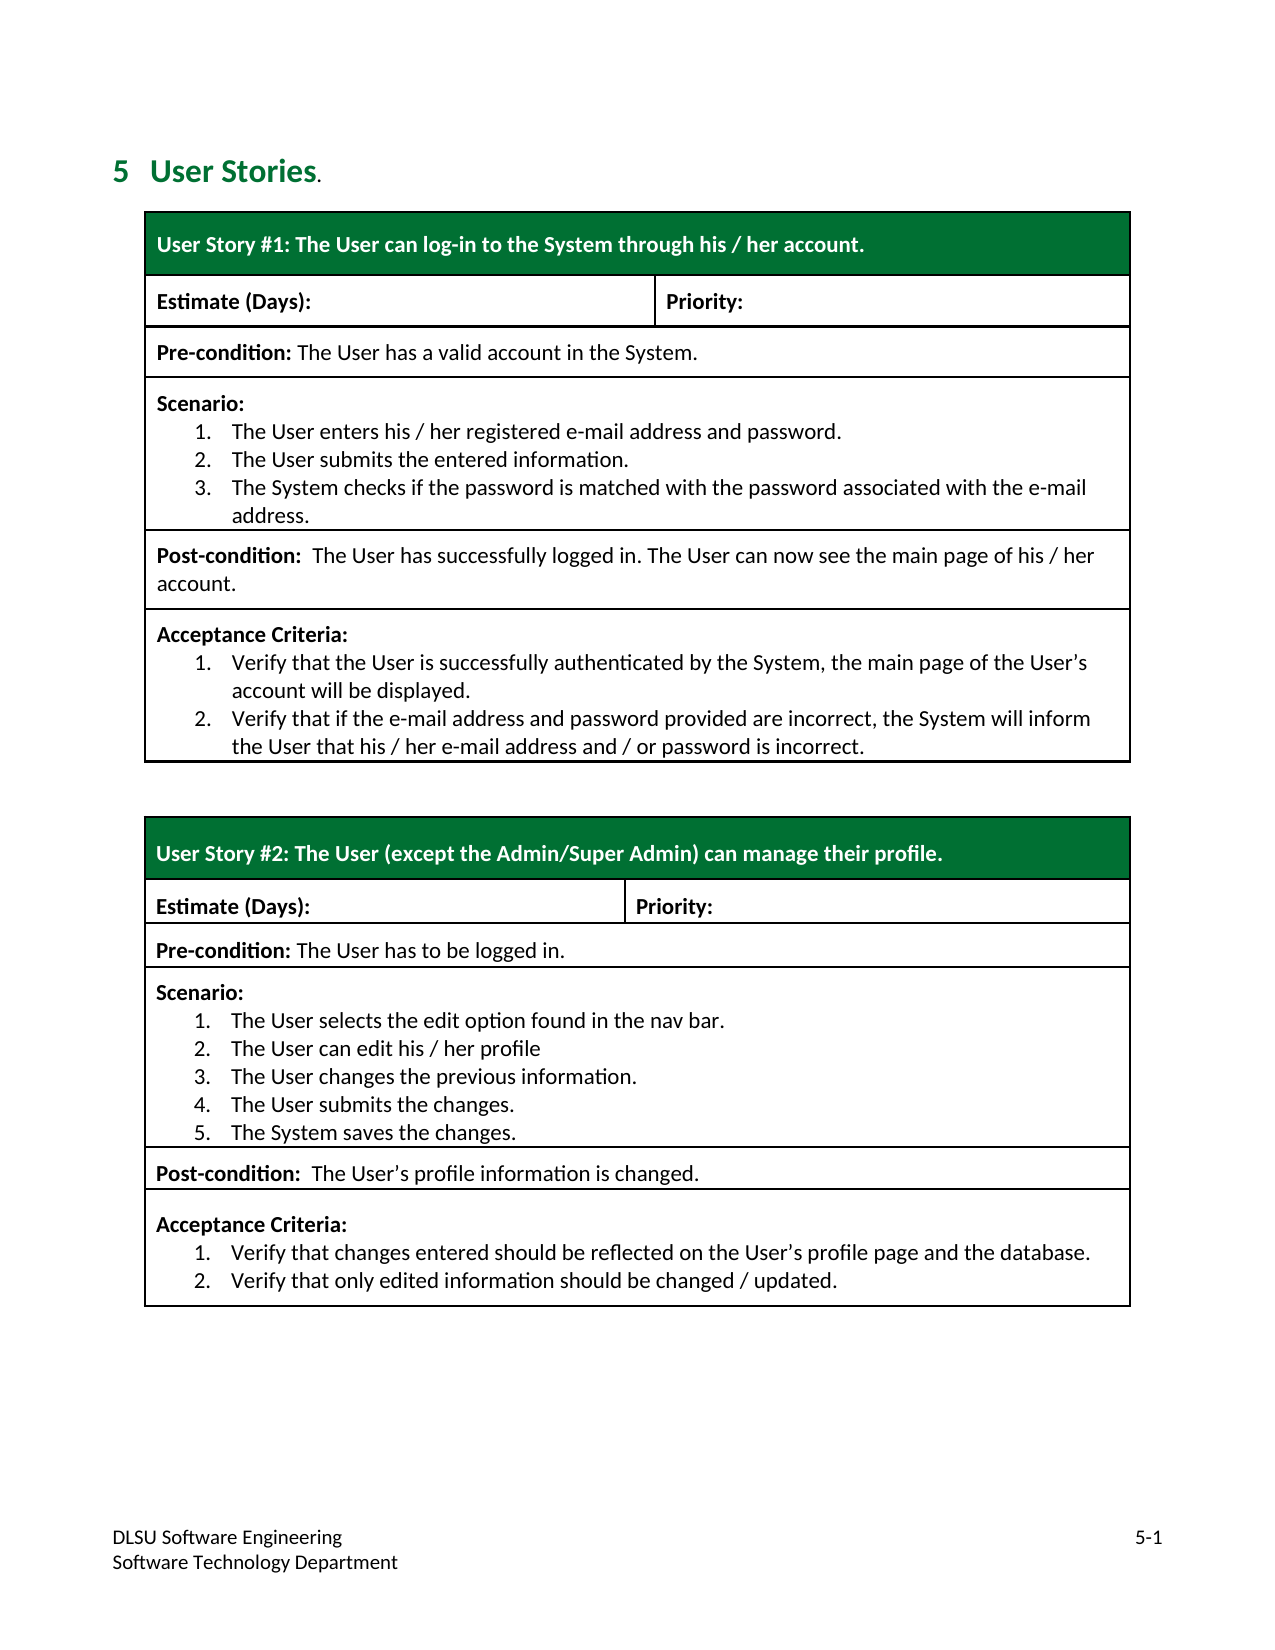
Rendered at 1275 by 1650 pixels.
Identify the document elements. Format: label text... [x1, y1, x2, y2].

table_cell Acceptance Criteria: Verify that changes entered should be reflected on the User’s profile page and the database. Verify that only edited information should be changed / updated. [146, 1190, 1129, 1304]
table_cell Scenario: The User selects the edit option found in the nav bar. The User can edit his / her profile The User changes the previous information. The User submits the changes. The System saves the changes. [146, 968, 1129, 1146]
table_cell Post-condition: The User’s profile information is changed. [146, 1148, 1129, 1188]
table_cell Scenario: The User enters his / her registered e-mail address and password. The User submits the entered information. The System checks if the password is matched with the password associated with the e-mail address. [146, 378, 1129, 529]
table_cell Post-condition: The User has successfully logged in. The User can now see the main page of his / her account. [146, 531, 1129, 608]
table_cell Pre-condition: The User has to be logged in. [146, 924, 1129, 966]
table_cell Estimate (Days): [146, 880, 624, 922]
table_cell Priority: [626, 880, 1129, 922]
table_cell Estimate (Days): [146, 276, 654, 325]
table_cell Pre-condition: The User has a valid account in the System. [146, 328, 1129, 376]
table_header User Story #2: The User (except the Admin/Super Admin) can manage their profile. [146, 818, 1129, 878]
table_cell Acceptance Criteria: Verify that the User is successfully authenticated by the System, the main page of the User’s account will be displayed. Verify that if the e-mail address and password provided are incorrect, the System will inform the User that his / her e-mail address and / or password is incorrect. [146, 610, 1129, 760]
table_header User Story #1: The User can log-in to the System through his / her account. [146, 213, 1129, 274]
list User Stories. [112, 150, 1162, 191]
table_cell Priority: [656, 276, 1129, 325]
